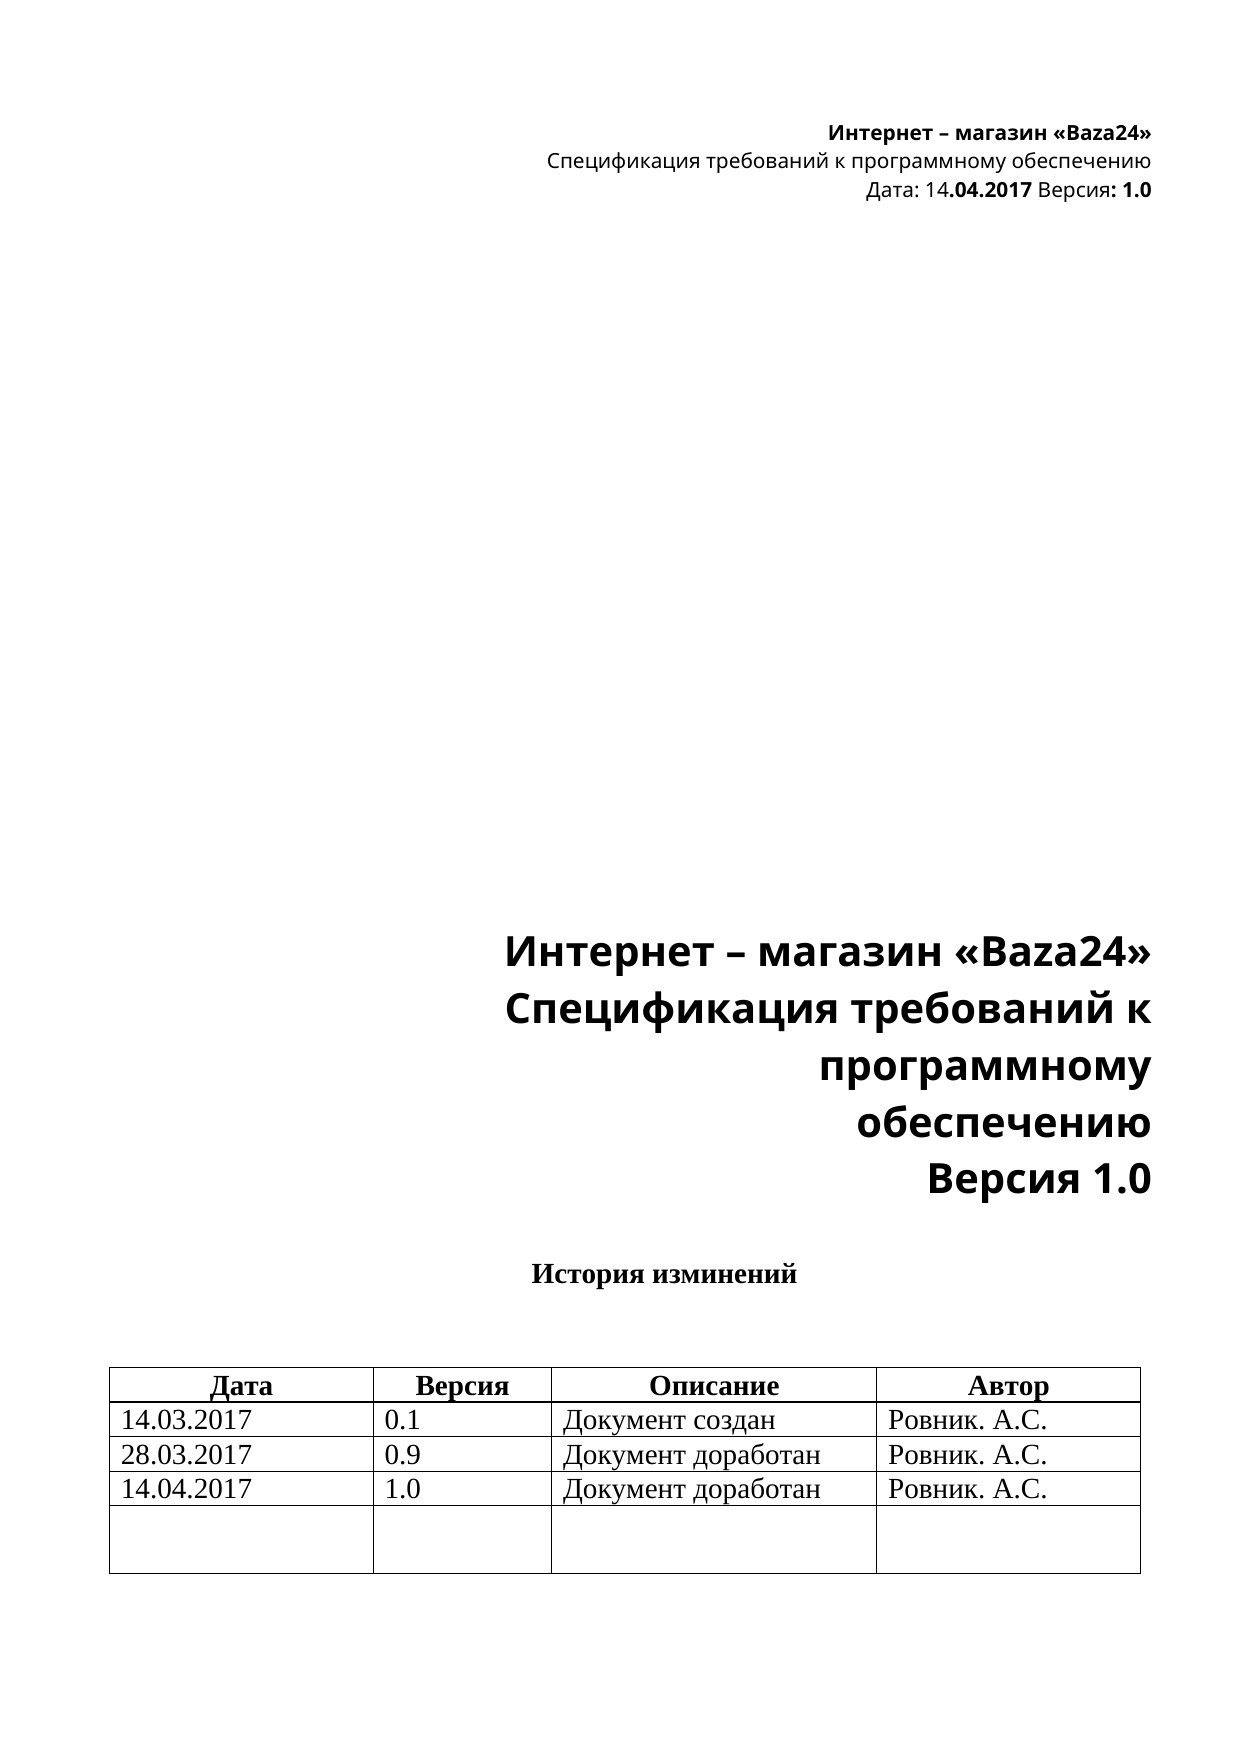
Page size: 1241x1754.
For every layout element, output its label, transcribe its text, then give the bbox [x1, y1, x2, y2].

table_cell [552, 1506, 876, 1573]
table_cell 1.0 [374, 1472, 551, 1505]
table_cell 0.1 [374, 1403, 551, 1436]
table_cell Документ доработан [552, 1472, 876, 1505]
table_cell 28.03.2017 [110, 1437, 373, 1471]
text Интернет – магазин «Baza24» [177, 118, 1152, 147]
table_cell 0.9 [374, 1437, 551, 1471]
table_cell [374, 1506, 551, 1573]
table_cell 14.03.2017 [110, 1403, 373, 1436]
table_cell Документ создан [552, 1403, 876, 1436]
table_cell [110, 1506, 373, 1573]
text Спецификация требований к программному обеспечению [177, 147, 1152, 175]
table_cell Документ доработан [552, 1437, 876, 1471]
text Спецификация требований к программному [177, 979, 1152, 1092]
text Версия 1.0 [177, 1149, 1152, 1206]
table_cell Ровник. А.С. [877, 1403, 1140, 1436]
table_header Версия [374, 1368, 551, 1401]
table_cell [877, 1506, 1140, 1573]
table_header Автор [877, 1368, 1140, 1401]
table_header Дата [110, 1368, 373, 1401]
table_header Описание [552, 1368, 876, 1401]
text обеспечению [177, 1092, 1152, 1149]
text Интернет – магазин «Baza24» [177, 922, 1152, 979]
text Дата: 14.04.2017 Версия: 1.0 [177, 175, 1152, 203]
table_cell Ровник. А.С. [877, 1472, 1140, 1505]
table_cell Ровник. А.С. [877, 1437, 1140, 1471]
table_cell 14.04.2017 [110, 1472, 373, 1505]
text История изминений [177, 1256, 1152, 1290]
